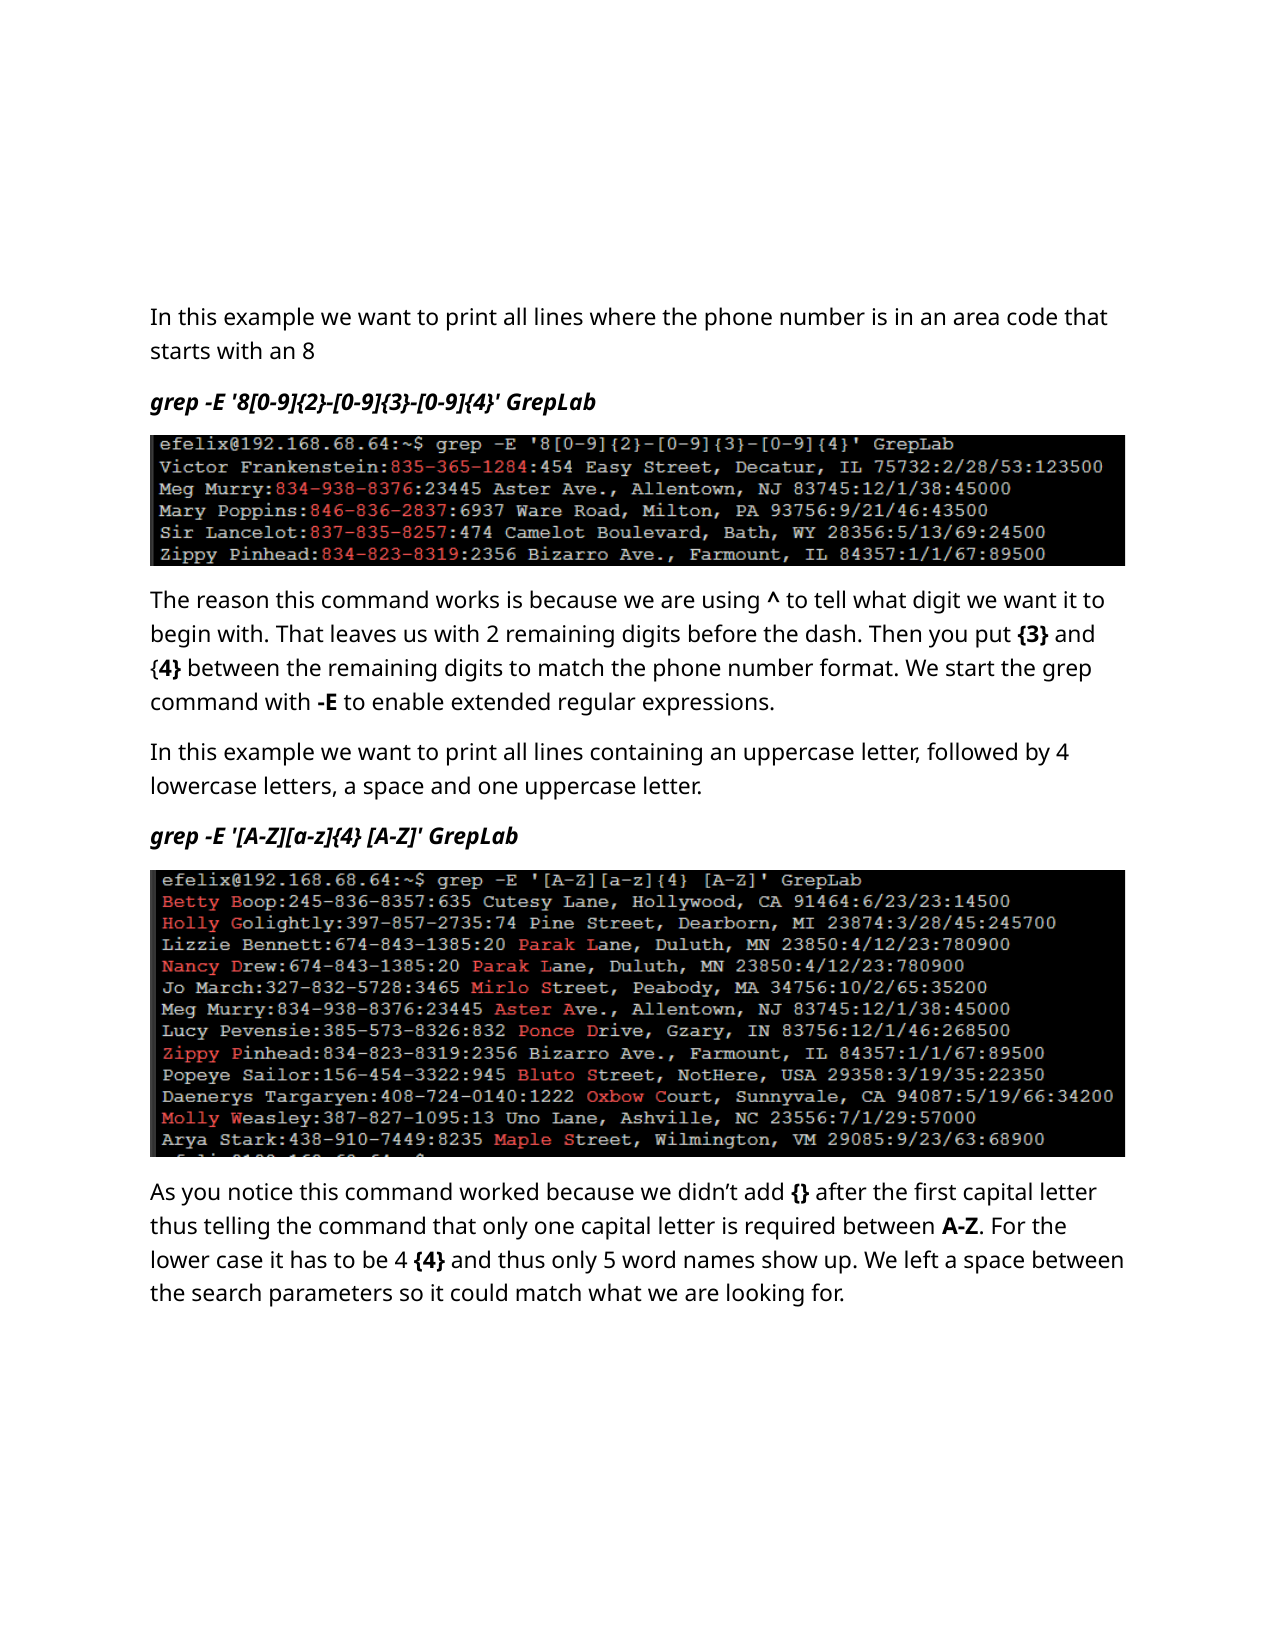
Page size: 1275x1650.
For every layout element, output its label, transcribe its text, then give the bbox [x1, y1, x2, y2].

text As you notice this command worked because we didn’t add {} after the first capital letter thus telling the command that only one capital letter is required between A-Z. For the lower case it has to be 4 {4} and thus only 5 word names show up. We left a space between the search parameters so it could match what we are looking for. [150, 1176, 1125, 1309]
text grep -E '[A-Z][a-z]{4} [A-Z]' GrepLab [150, 820, 1125, 851]
picture [150, 870, 1125, 1157]
picture [150, 435, 1125, 566]
text In this example we want to print all lines containing an uppercase letter, followed by 4 lowercase letters, a space and one uppercase letter. [150, 736, 1125, 801]
text grep -E '8[0-9]{2}-[0-9]{3}-[0-9]{4}' GrepLab [150, 385, 1125, 417]
text The reason this command works is because we are using ^ to tell what digit we want it to begin with. That leaves us with 2 remaining digits before the dash. Then you put {3} and {4} between the remaining digits to match the phone number format. We start the grep command with -E to enable extended regular expressions. [150, 584, 1125, 717]
text In this example we want to print all lines where the phone number is in an area code that starts with an 8 [150, 301, 1125, 366]
